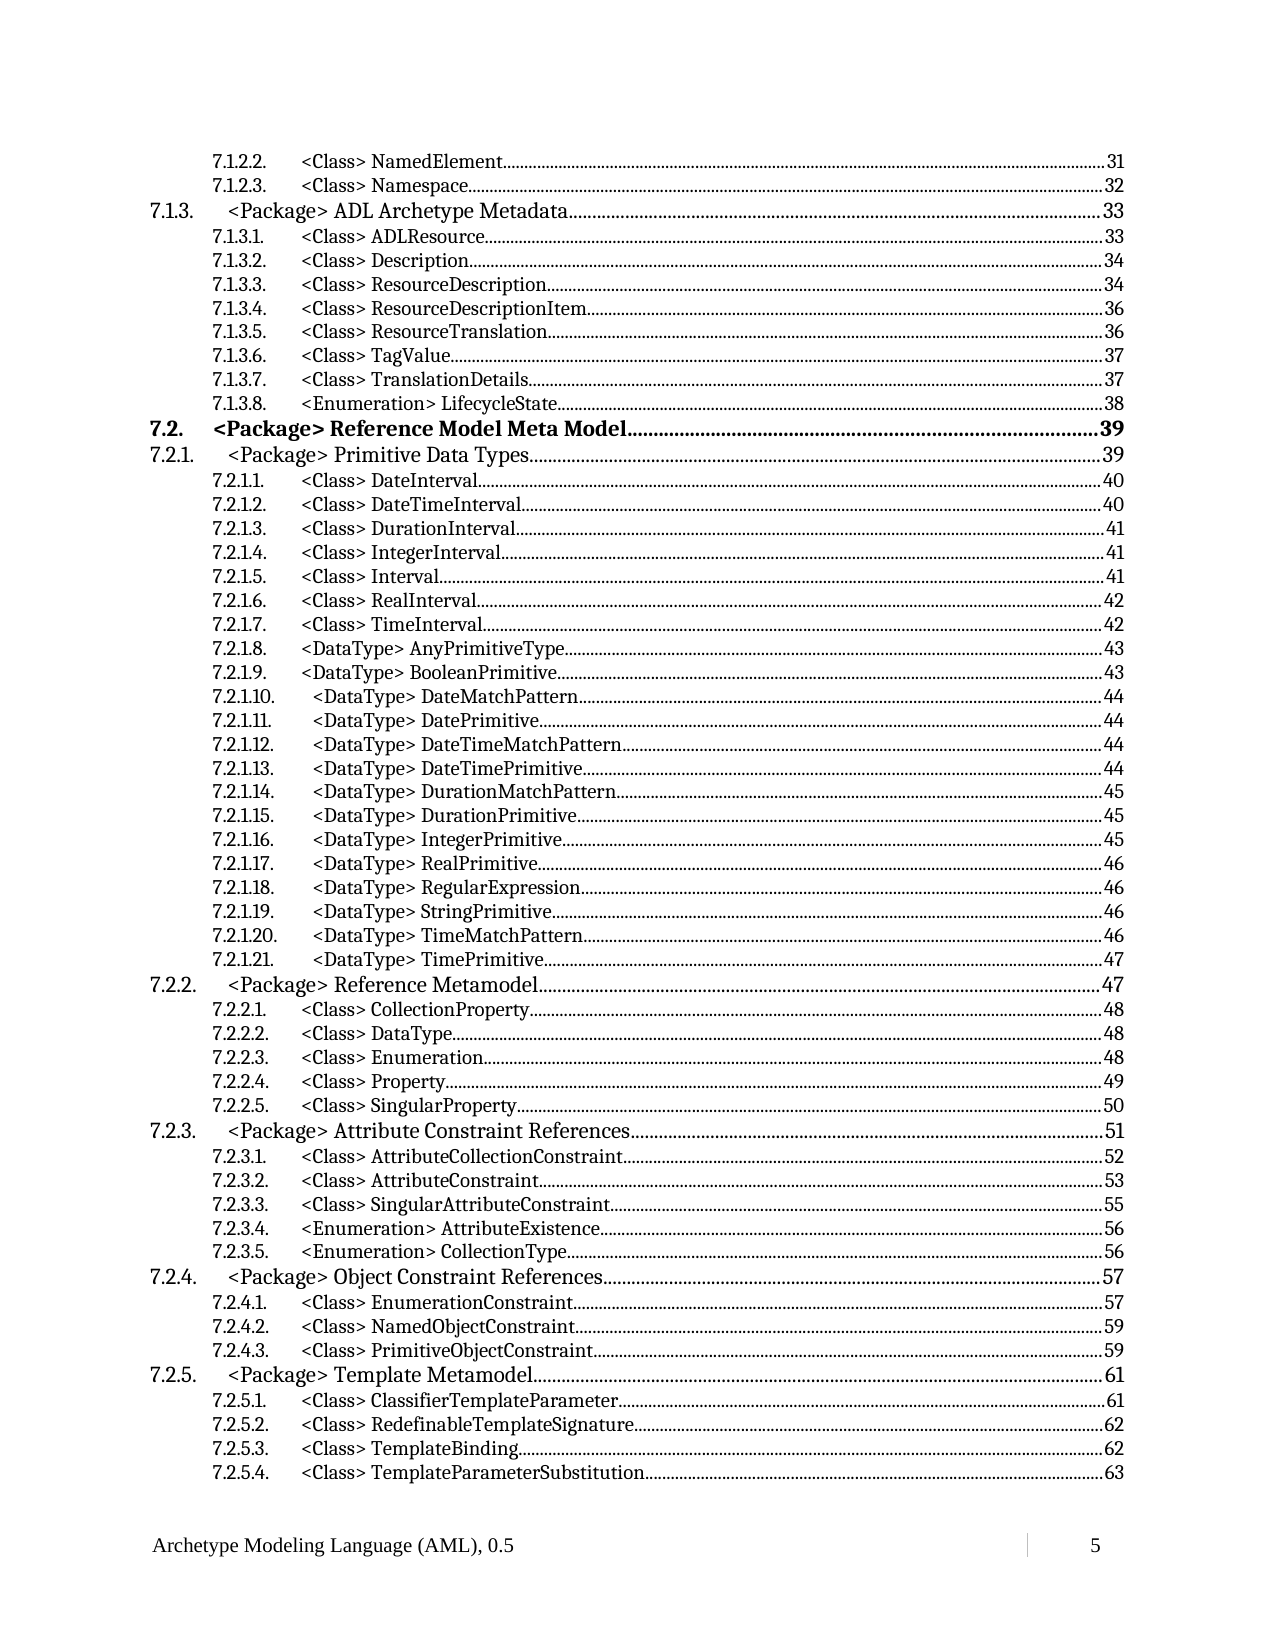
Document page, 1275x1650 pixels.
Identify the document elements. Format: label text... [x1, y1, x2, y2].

text 7.2.3.5. <Enumeration> CollectionType 56 [212, 1240, 1125, 1264]
text 7.1.3.4. <Class> ResourceDescriptionItem 36 [212, 296, 1125, 320]
text 7.2.3.3. <Class> SingularAttributeConstraint 55 [212, 1192, 1125, 1216]
text 7.2.2.2. <Class> DataType 48 [212, 1022, 1125, 1046]
text 7.2.1.15. <DataType> DurationPrimitive 45 [212, 804, 1125, 828]
text 7.1.3.3. <Class> ResourceDescription 34 [212, 272, 1125, 296]
text 7.2.1.12. <DataType> DateTimeMatchPattern 44 [212, 732, 1125, 756]
text 7.2.1.14. <DataType> DurationMatchPattern 45 [212, 780, 1125, 804]
text 7.2.1. <Package> Primitive Data Types 39 [150, 442, 1125, 469]
text 7.1.3.6. <Class> TagValue 37 [212, 344, 1125, 368]
text 7.1.2.2. <Class> NamedElement 31 [212, 150, 1125, 174]
text 7.2.2.3. <Class> Enumeration 48 [212, 1046, 1125, 1070]
text 7.2.1.3. <Class> DurationInterval 41 [212, 517, 1125, 541]
text 7.2.1.16. <DataType> IntegerPrimitive 45 [212, 828, 1125, 852]
text 7.1.3.2. <Class> Description 34 [212, 248, 1125, 272]
text 7.1.3.7. <Class> TranslationDetails 37 [212, 368, 1125, 392]
text 7.2.5.2. <Class> RedefinableTemplateSignature 62 [212, 1413, 1125, 1437]
text 7.1.3.1. <Class> ADLResource 33 [212, 224, 1125, 248]
text 7.2.4.1. <Class> EnumerationConstraint 57 [212, 1290, 1125, 1314]
text 7.2.1.6. <Class> RealInterval 42 [212, 588, 1125, 612]
text 7.2.1.17. <DataType> RealPrimitive 46 [212, 852, 1125, 876]
text 7.2.4.2. <Class> NamedObjectConstraint 59 [212, 1314, 1125, 1338]
text 7.2.2.5. <Class> SingularProperty 50 [212, 1094, 1125, 1118]
text 7.2.3.2. <Class> AttributeConstraint 53 [212, 1168, 1125, 1192]
text 7.2.1.2. <Class> DateTimeInterval 40 [212, 493, 1125, 517]
text 7.2.1.20. <DataType> TimeMatchPattern 46 [212, 924, 1125, 948]
text 7.1.3.8. <Enumeration> LifecycleState 38 [212, 392, 1125, 416]
text 7.1.3. <Package> ADL Archetype Metadata 33 [150, 198, 1125, 224]
text 7.2.2.4. <Class> Property 49 [212, 1070, 1125, 1094]
text 7.2.1.4. <Class> IntegerInterval 41 [212, 541, 1125, 564]
text 7.2.3. <Package> Attribute Constraint References 51 [150, 1118, 1125, 1144]
text 7.2.4.3. <Class> PrimitiveObjectConstraint 59 [212, 1338, 1125, 1362]
text 7.2.1.10. <DataType> DateMatchPattern 44 [212, 684, 1125, 708]
text 7.2.3.4. <Enumeration> AttributeExistence 56 [212, 1216, 1125, 1240]
text 7.2. <Package> Reference Model Meta Model 39 [150, 416, 1125, 442]
text 7.2.1.11. <DataType> DatePrimitive 44 [212, 708, 1125, 732]
text 7.1.2.3. <Class> Namespace 32 [212, 174, 1125, 198]
text 7.2.1.13. <DataType> DateTimePrimitive 44 [212, 756, 1125, 780]
text 7.2.1.5. <Class> Interval 41 [212, 564, 1125, 588]
text 7.2.1.7. <Class> TimeInterval 42 [212, 612, 1125, 636]
text 7.2.3.1. <Class> AttributeCollectionConstraint 52 [212, 1144, 1125, 1168]
text 7.2.2.1. <Class> CollectionProperty 48 [212, 998, 1125, 1022]
text 7.2.1.9. <DataType> BooleanPrimitive 43 [212, 660, 1125, 684]
text 7.2.1.1. <Class> DateInterval 40 [212, 469, 1125, 493]
text 7.2.5.4. <Class> TemplateParameterSubstitution 63 [212, 1461, 1125, 1484]
text 7.2.1.18. <DataType> RegularExpression 46 [212, 876, 1125, 900]
text 7.2.5.1. <Class> ClassifierTemplateParameter 61 [212, 1389, 1125, 1413]
text 7.2.1.19. <DataType> StringPrimitive 46 [212, 900, 1125, 924]
text 7.2.4. <Package> Object Constraint References 57 [150, 1264, 1125, 1290]
text 7.1.3.5. <Class> ResourceTranslation 36 [212, 320, 1125, 344]
text 7.2.5.3. <Class> TemplateBinding 62 [212, 1437, 1125, 1461]
text 7.2.1.8. <DataType> AnyPrimitiveType 43 [212, 636, 1125, 660]
text 7.2.2. <Package> Reference Metamodel 47 [150, 972, 1125, 998]
text 7.2.1.21. <DataType> TimePrimitive 47 [212, 948, 1125, 972]
text 7.2.5. <Package> Template Metamodel 61 [150, 1362, 1125, 1389]
